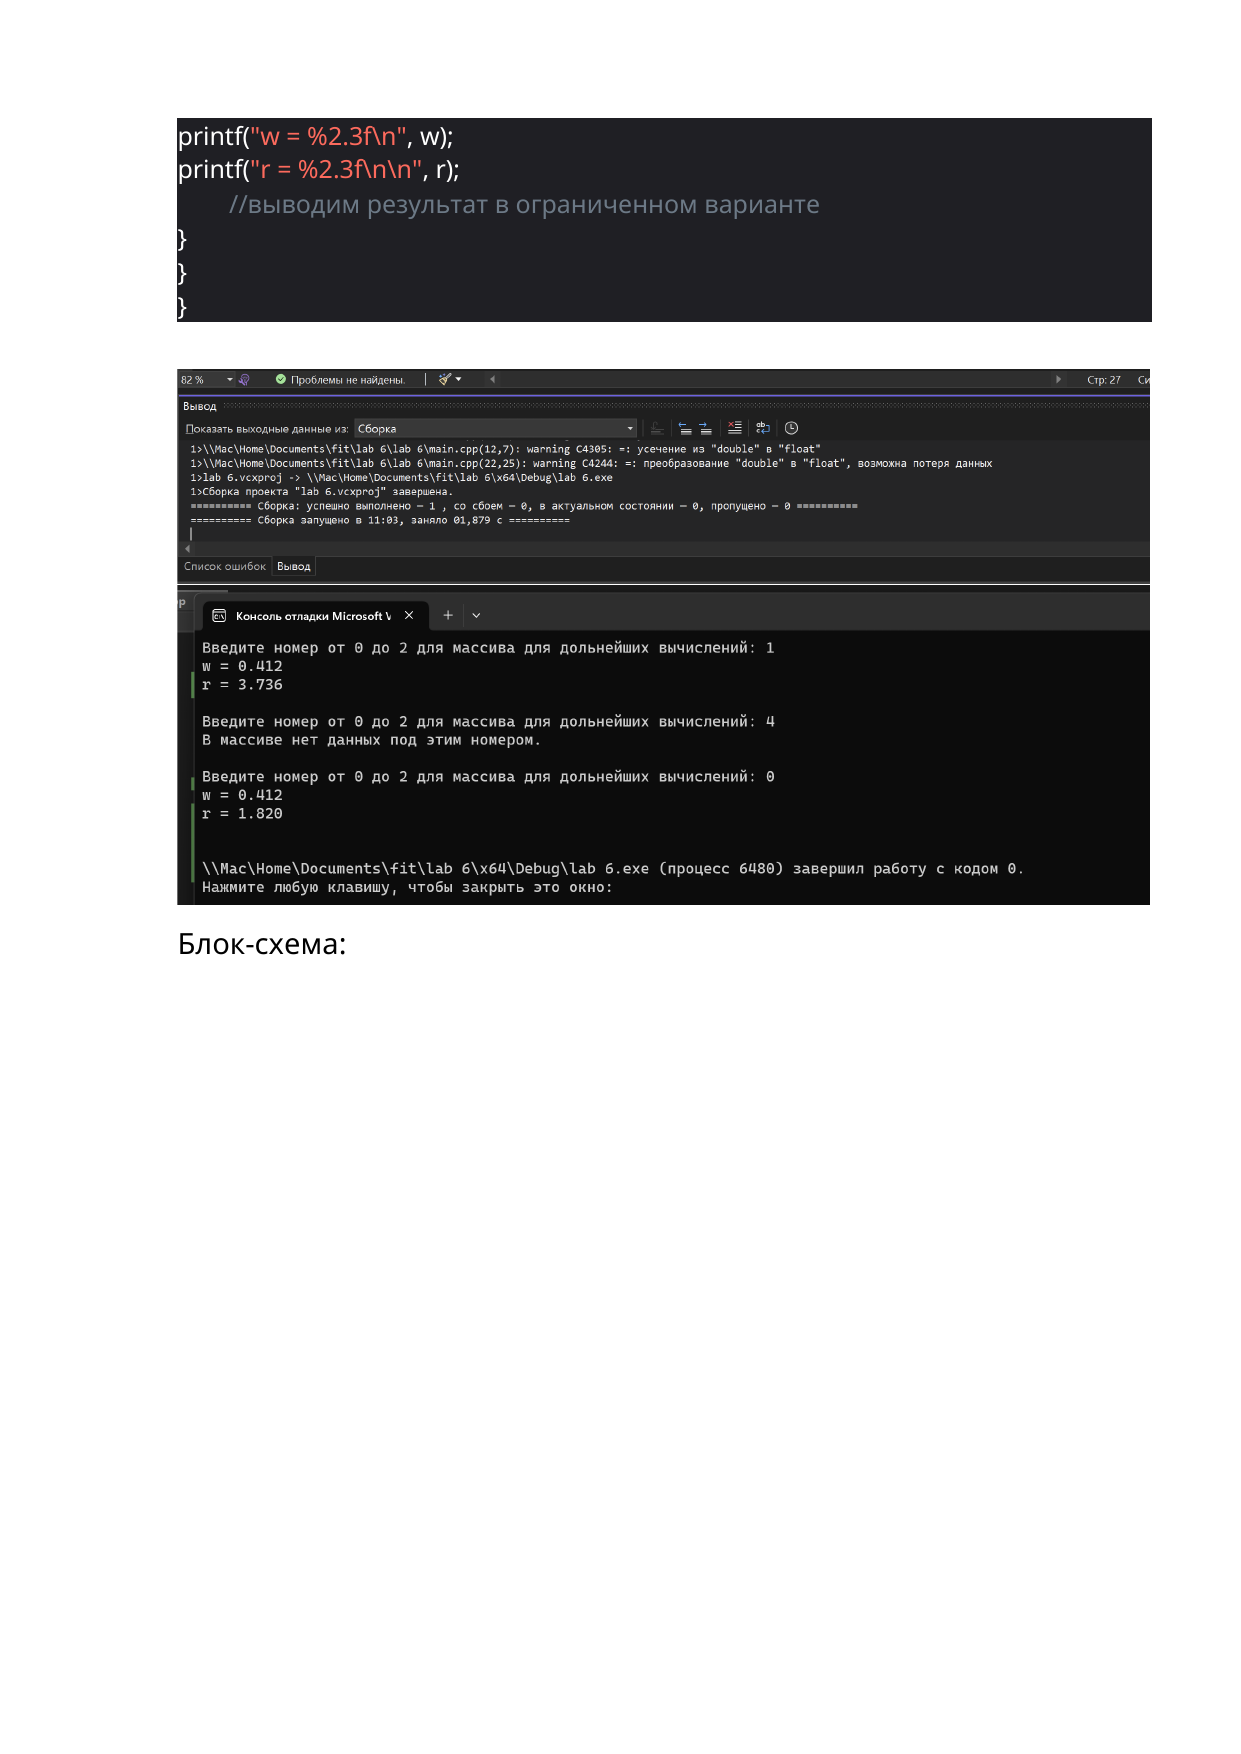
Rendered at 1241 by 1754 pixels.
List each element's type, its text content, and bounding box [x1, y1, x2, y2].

text } [177, 254, 1152, 288]
text printf("w = %2.3f\n", w); [177, 118, 1152, 152]
picture [177, 369, 1150, 584]
text } [177, 288, 1152, 322]
text } [177, 220, 1152, 254]
text Блок-схема: [177, 923, 1152, 963]
picture [177, 585, 1150, 905]
text //выводим результат в ограниченном варианте [177, 186, 1152, 220]
text printf("r = %2.3f\n\n", r); [177, 152, 1152, 186]
